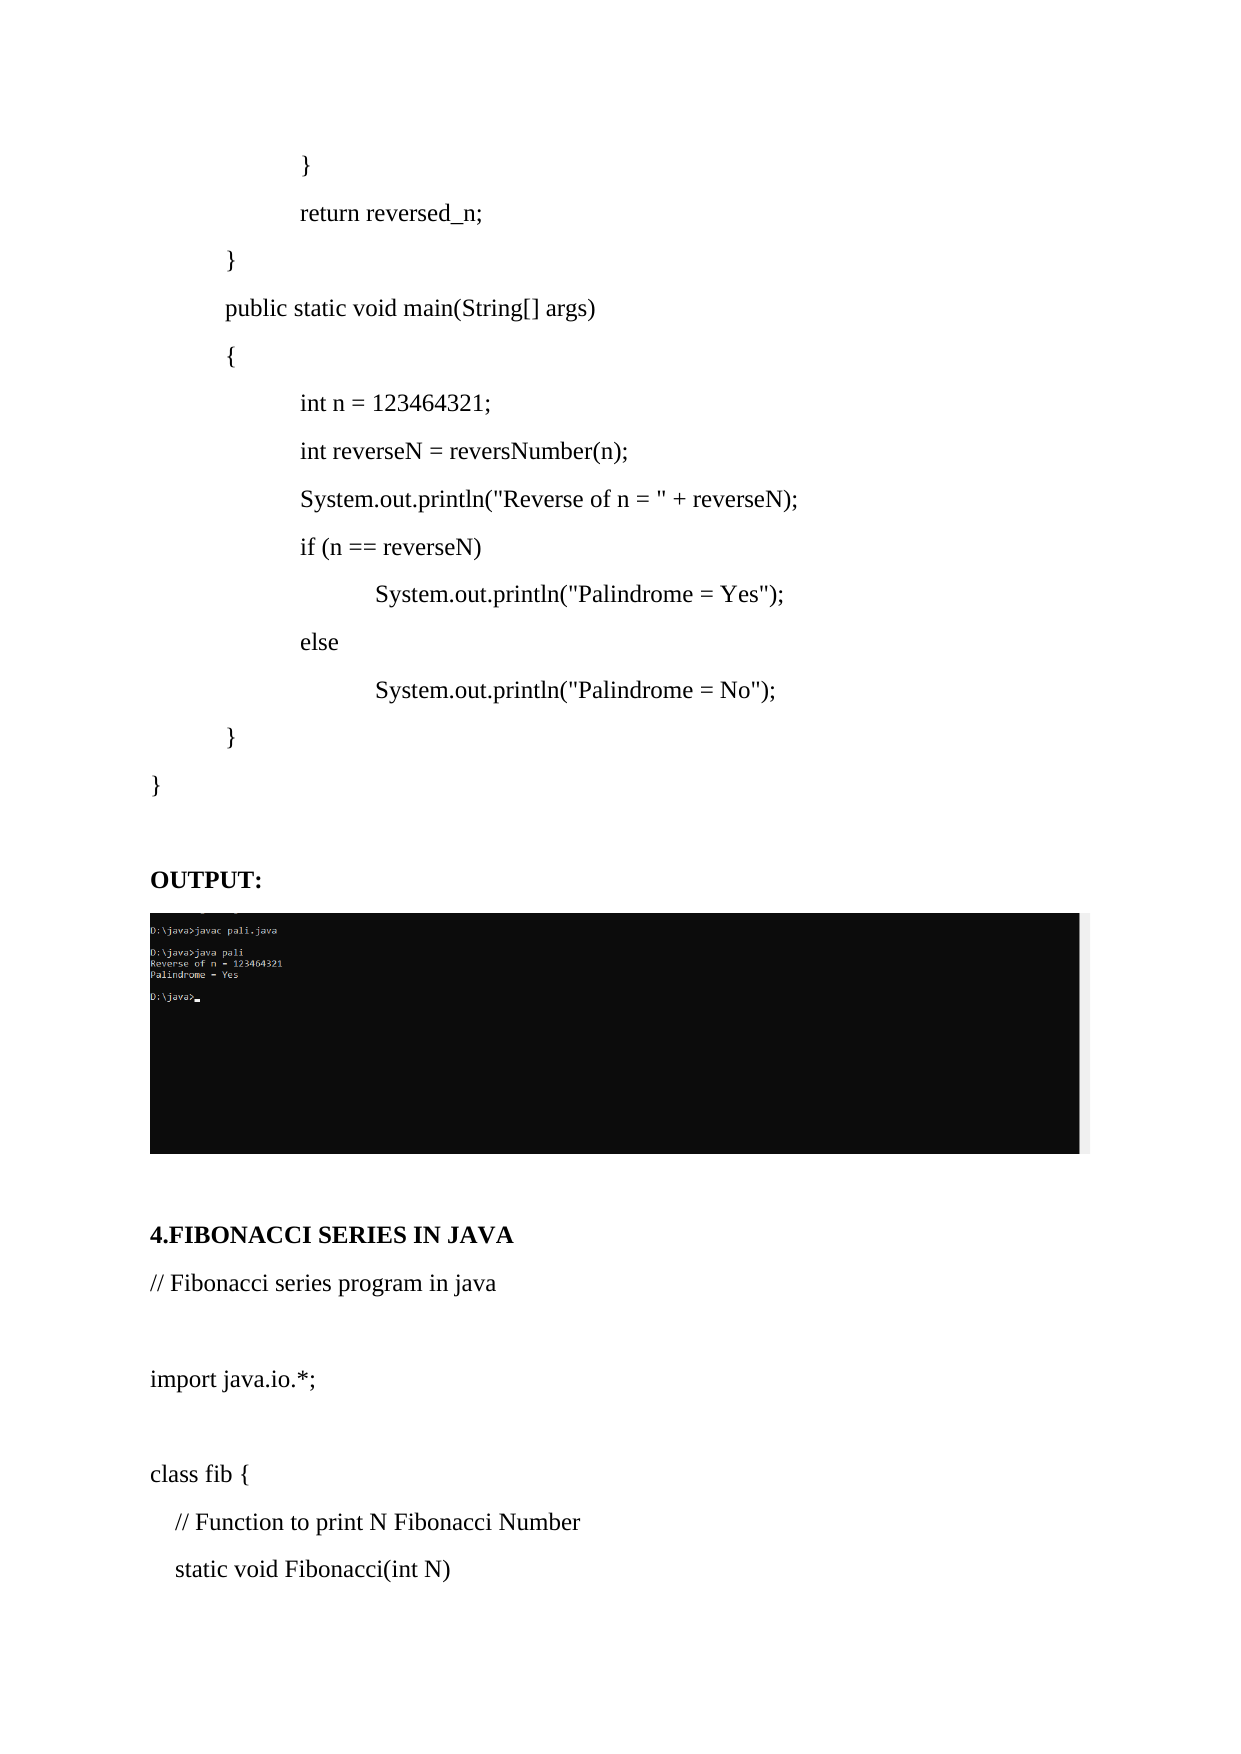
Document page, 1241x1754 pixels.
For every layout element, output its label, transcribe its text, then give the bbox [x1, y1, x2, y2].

text int reverseN = reversNumber(n); [150, 436, 1090, 465]
text System.out.println("Palindrome = Yes"); [150, 579, 1090, 608]
text class fib { [150, 1459, 1090, 1488]
text } [150, 245, 1090, 274]
picture [150, 913, 1091, 1154]
text System.out.println("Palindrome = No"); [150, 675, 1090, 703]
text { [150, 341, 1090, 369]
text public static void main(String[] args) [150, 293, 1090, 322]
text // Fibonacci series program in java [150, 1268, 1090, 1297]
text } [150, 150, 1090, 179]
text OUTPUT: [150, 866, 1090, 894]
text else [150, 627, 1090, 656]
text return reversed_n; [150, 198, 1090, 226]
text } [150, 770, 1090, 799]
text 4.FIBONACCI SERIES IN JAVA [150, 1221, 1090, 1249]
text int n = 123464321; [150, 388, 1090, 417]
text import java.io.*; [150, 1364, 1090, 1392]
text static void Fibonacci(int N) [150, 1554, 1090, 1583]
text // Function to print N Fibonacci Number [150, 1507, 1090, 1536]
text if (n == reverseN) [150, 532, 1090, 560]
text System.out.println("Reverse of n = " + reverseN); [150, 484, 1090, 513]
text } [150, 722, 1090, 751]
